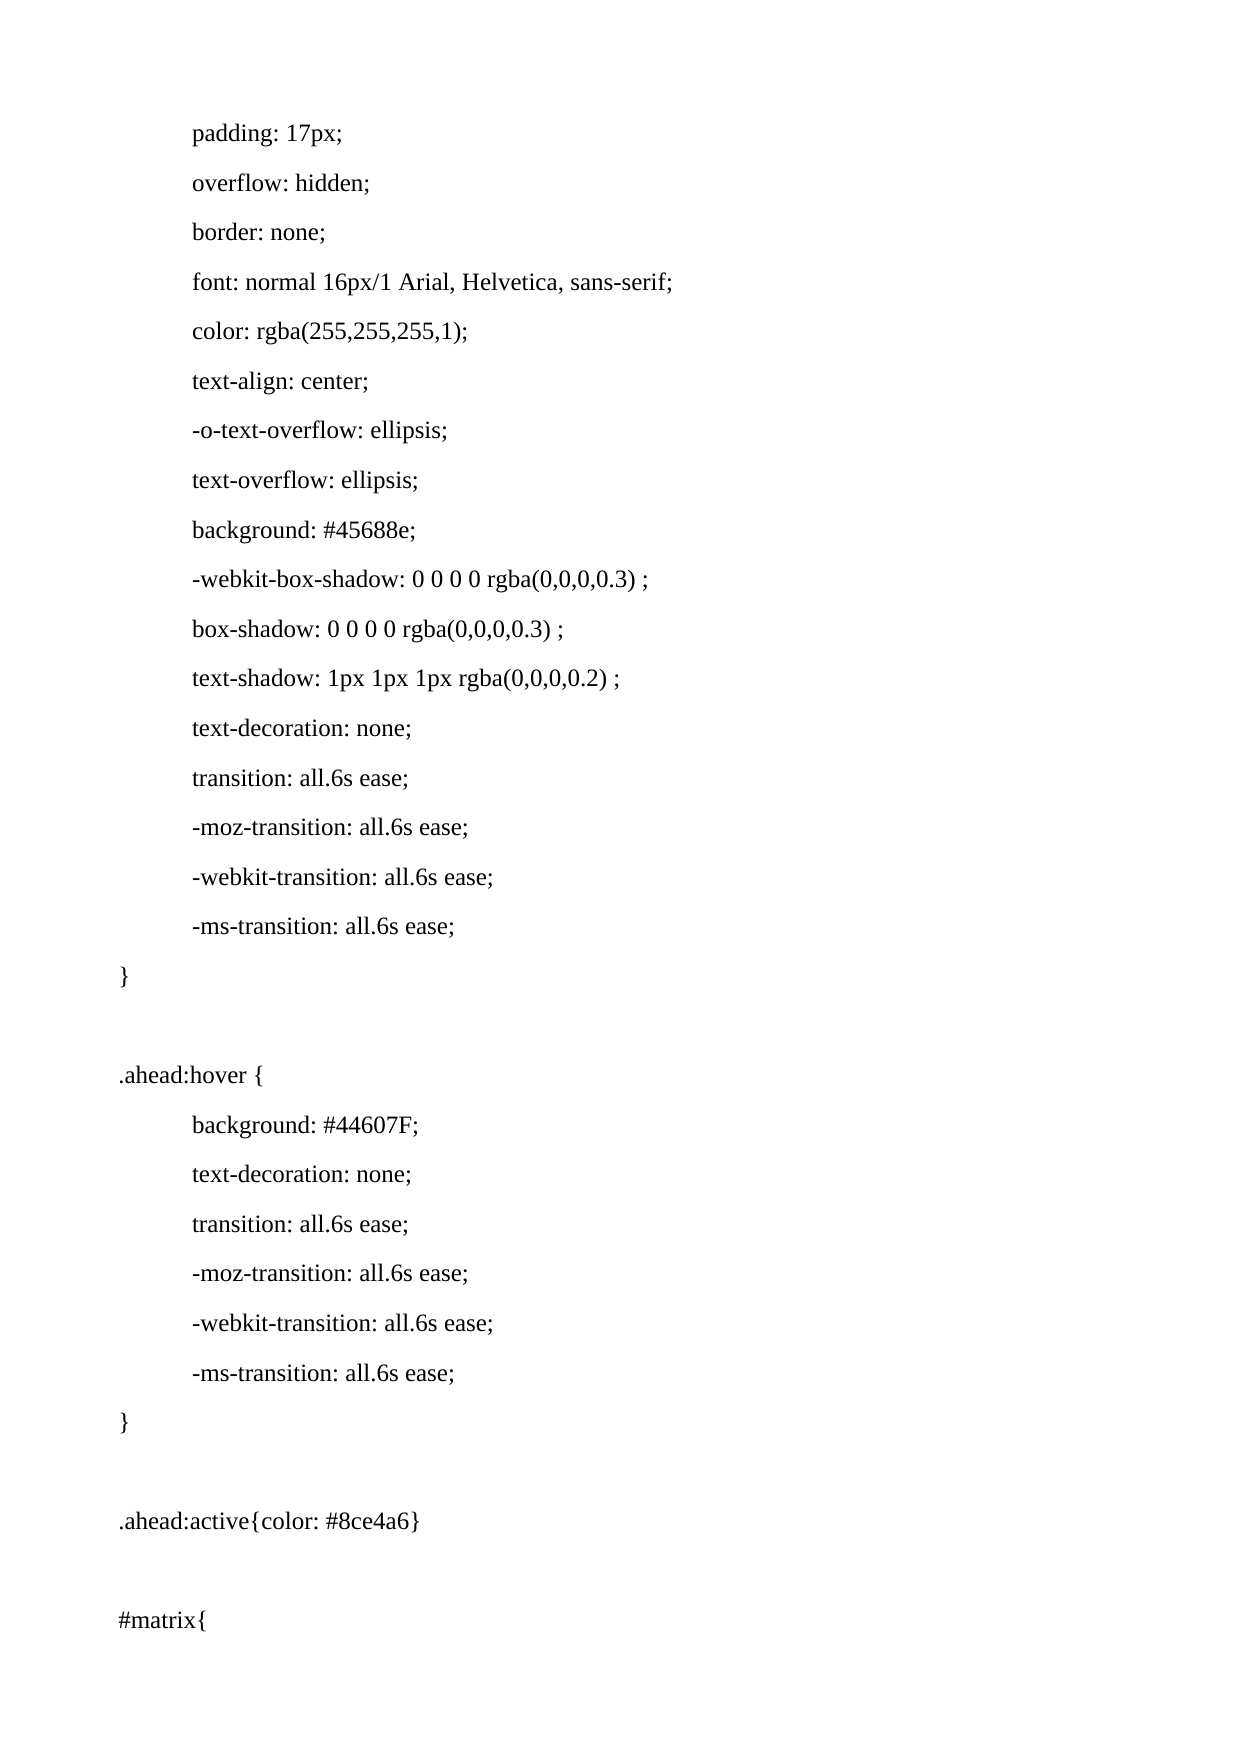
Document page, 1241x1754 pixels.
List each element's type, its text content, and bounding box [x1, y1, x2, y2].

text text-overflow: ellipsis; [118, 465, 1122, 494]
text -o-text-overflow: ellipsis; [118, 416, 1122, 444]
text .ahead:active{color: #8ce4a6} [118, 1506, 1122, 1535]
text text-shadow: 1px 1px 1px rgba(0,0,0,0.2) ; [118, 663, 1122, 692]
text } [118, 1407, 1122, 1436]
text text-decoration: none; [118, 1159, 1122, 1188]
text text-decoration: none; [118, 713, 1122, 742]
text -moz-transition: all.6s ease; [118, 1258, 1122, 1287]
text .ahead:hover { [118, 1060, 1122, 1089]
text transition: all.6s ease; [118, 763, 1122, 791]
text transition: all.6s ease; [118, 1209, 1122, 1238]
text -ms-transition: all.6s ease; [118, 1358, 1122, 1386]
text -ms-transition: all.6s ease; [118, 911, 1122, 940]
text #matrix{ [118, 1606, 1122, 1634]
text overflow: hidden; [118, 168, 1122, 196]
text text-align: center; [118, 366, 1122, 395]
text color: rgba(255,255,255,1); [118, 316, 1122, 345]
text background: #45688e; [118, 515, 1122, 543]
text padding: 17px; [118, 118, 1122, 147]
text -webkit-transition: all.6s ease; [118, 1308, 1122, 1337]
text -webkit-transition: all.6s ease; [118, 862, 1122, 891]
text box-shadow: 0 0 0 0 rgba(0,0,0,0.3) ; [118, 614, 1122, 643]
text } [118, 961, 1122, 990]
text -webkit-box-shadow: 0 0 0 0 rgba(0,0,0,0.3) ; [118, 564, 1122, 593]
text -moz-transition: all.6s ease; [118, 812, 1122, 841]
text background: #44607F; [118, 1110, 1122, 1138]
text font: normal 16px/1 Arial, Helvetica, sans-serif; [118, 267, 1122, 296]
text border: none; [118, 217, 1122, 246]
